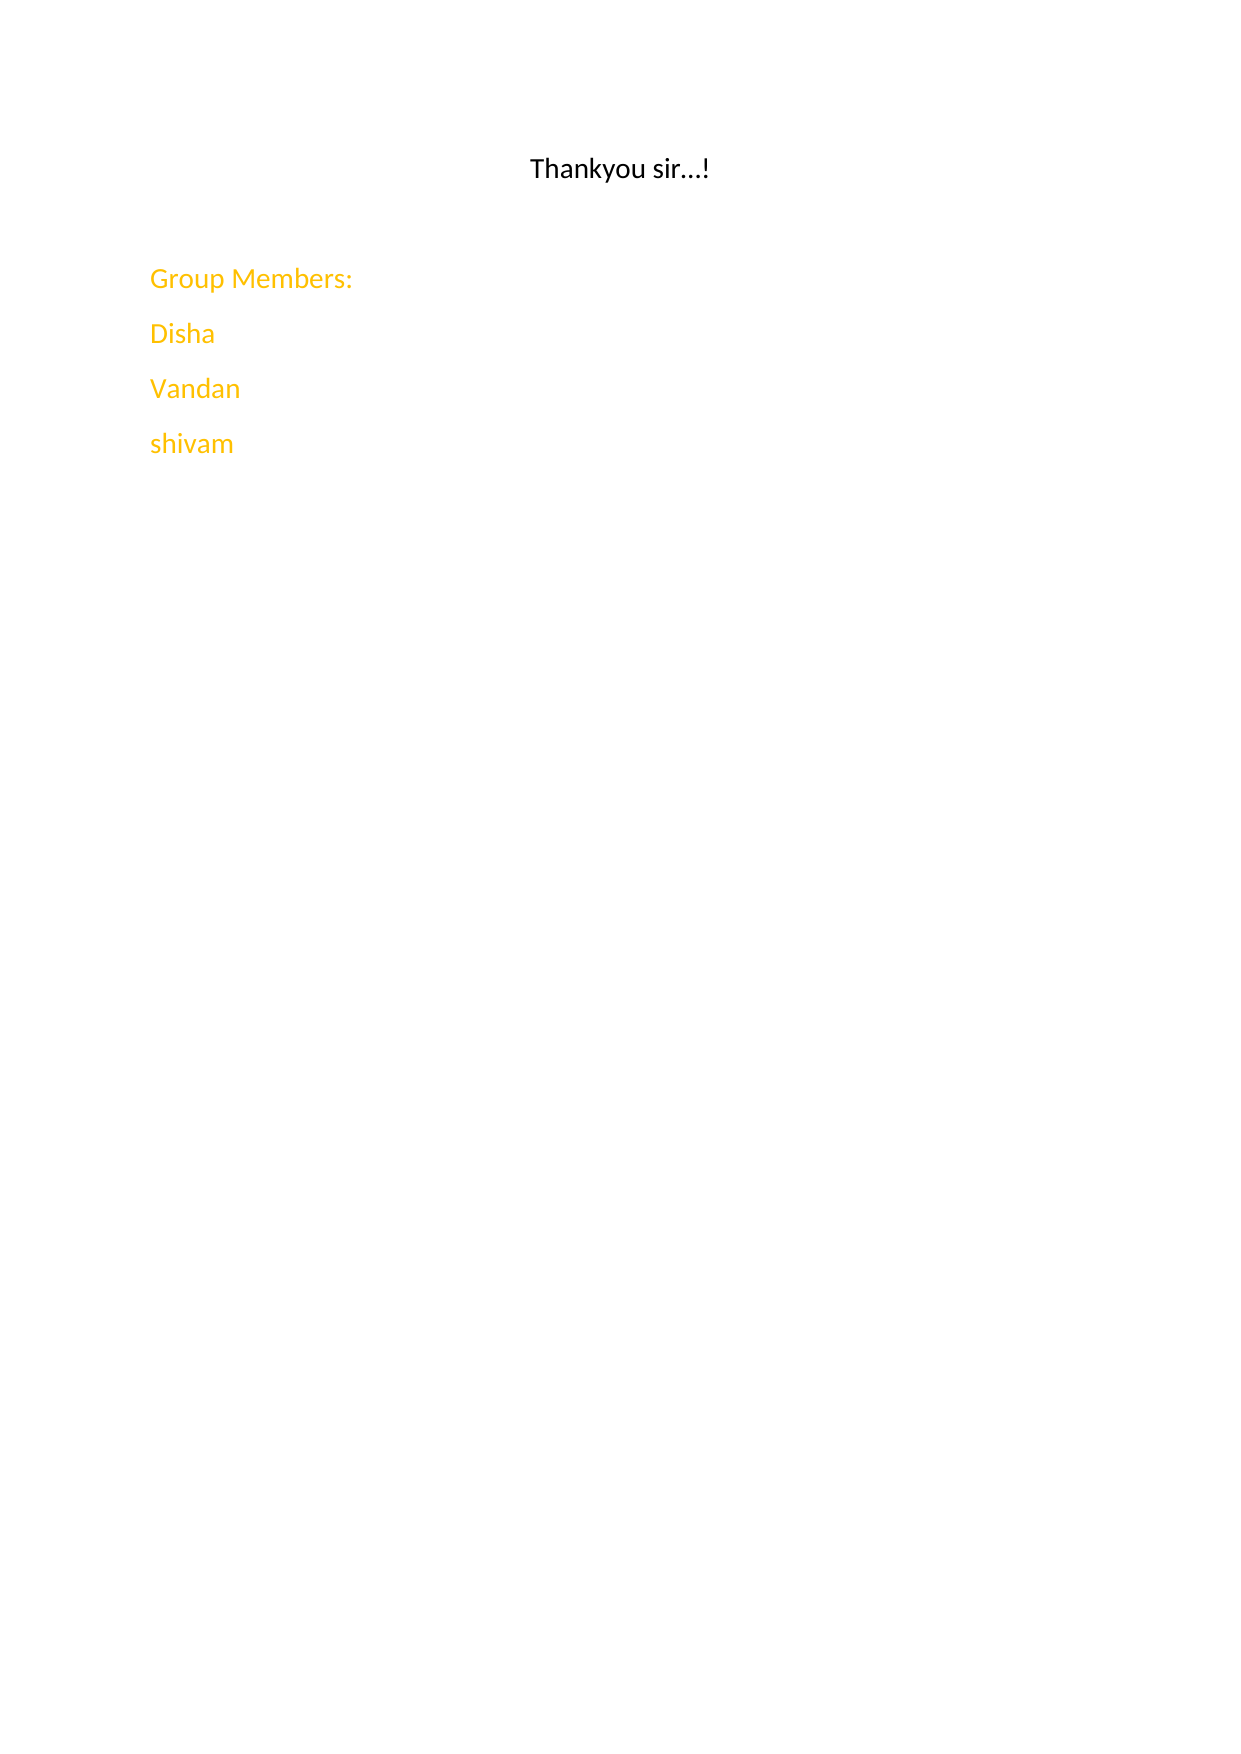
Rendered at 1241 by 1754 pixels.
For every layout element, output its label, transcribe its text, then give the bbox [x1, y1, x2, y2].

text Group Members: [150, 260, 1090, 296]
text Disha [150, 315, 1090, 351]
text shivam [150, 426, 1090, 461]
text Vandan [150, 370, 1090, 406]
text Thankyou sir…! [150, 150, 1090, 186]
